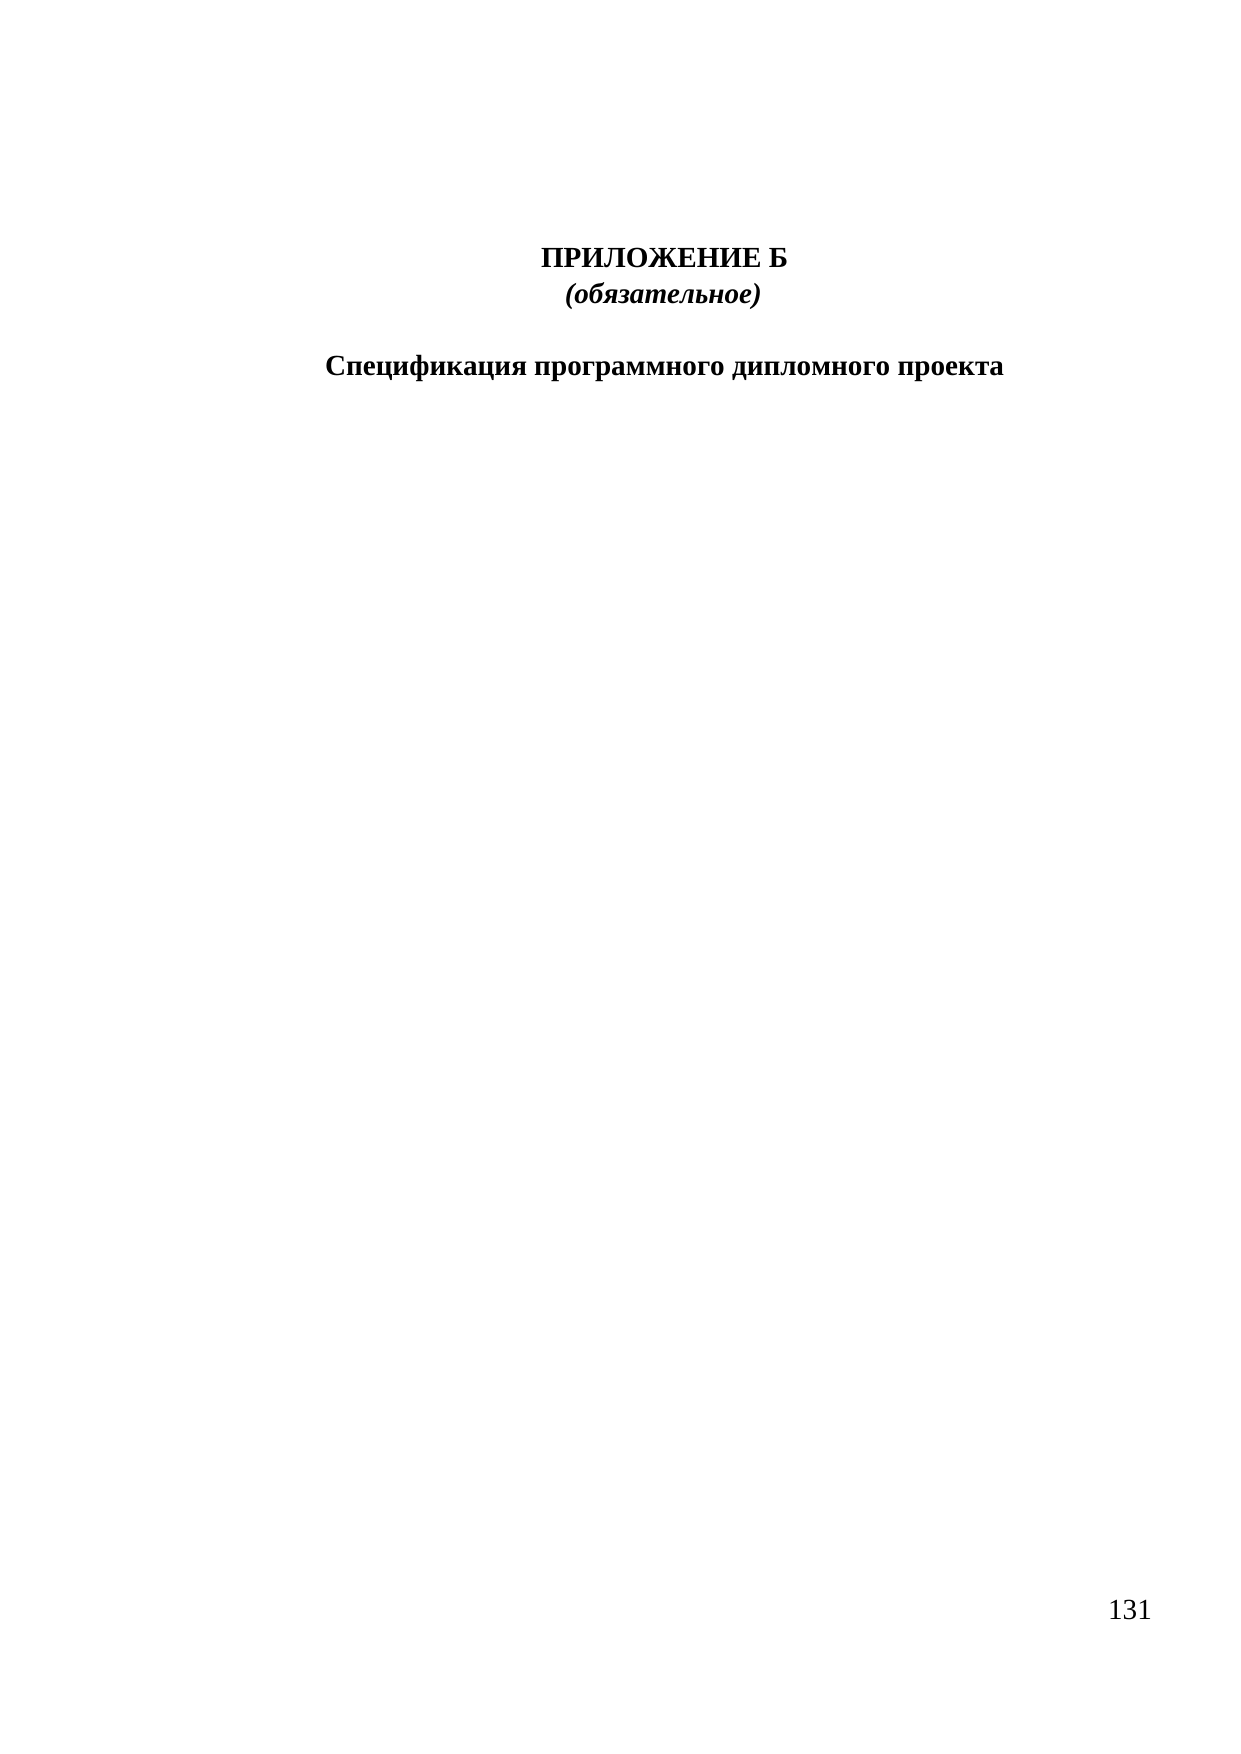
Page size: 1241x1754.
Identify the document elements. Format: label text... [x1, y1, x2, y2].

text ПРИЛОЖЕНИЕ Б [177, 240, 1152, 273]
text (обязательное) [177, 276, 1152, 310]
text Спецификация программного дипломного проекта [177, 348, 1152, 382]
